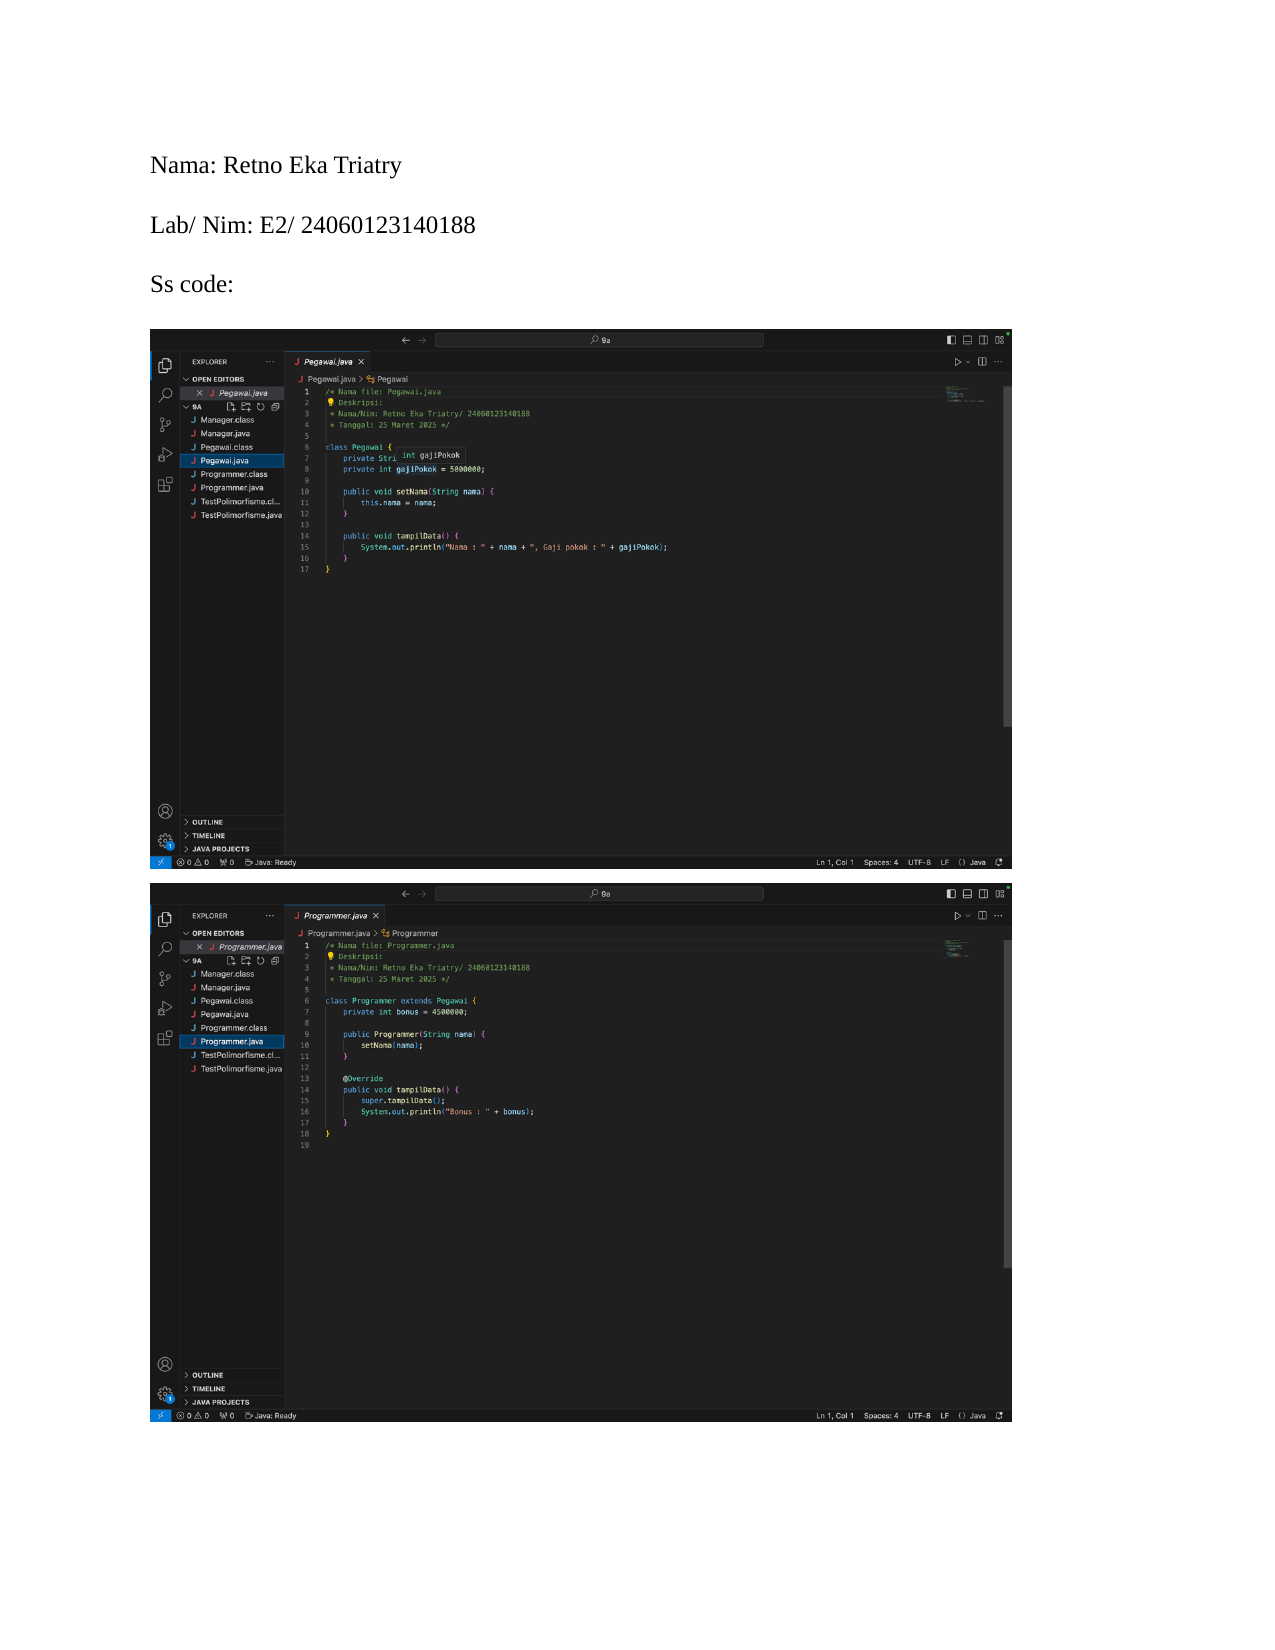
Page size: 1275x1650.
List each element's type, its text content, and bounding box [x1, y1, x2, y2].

picture [150, 883, 1012, 1422]
text Lab/ Nim: E2/ 24060123140188 [150, 210, 1125, 238]
text Nama: Retno Eka Triatry [150, 150, 1125, 179]
picture [150, 329, 1012, 869]
text Ss code: [150, 269, 1125, 298]
